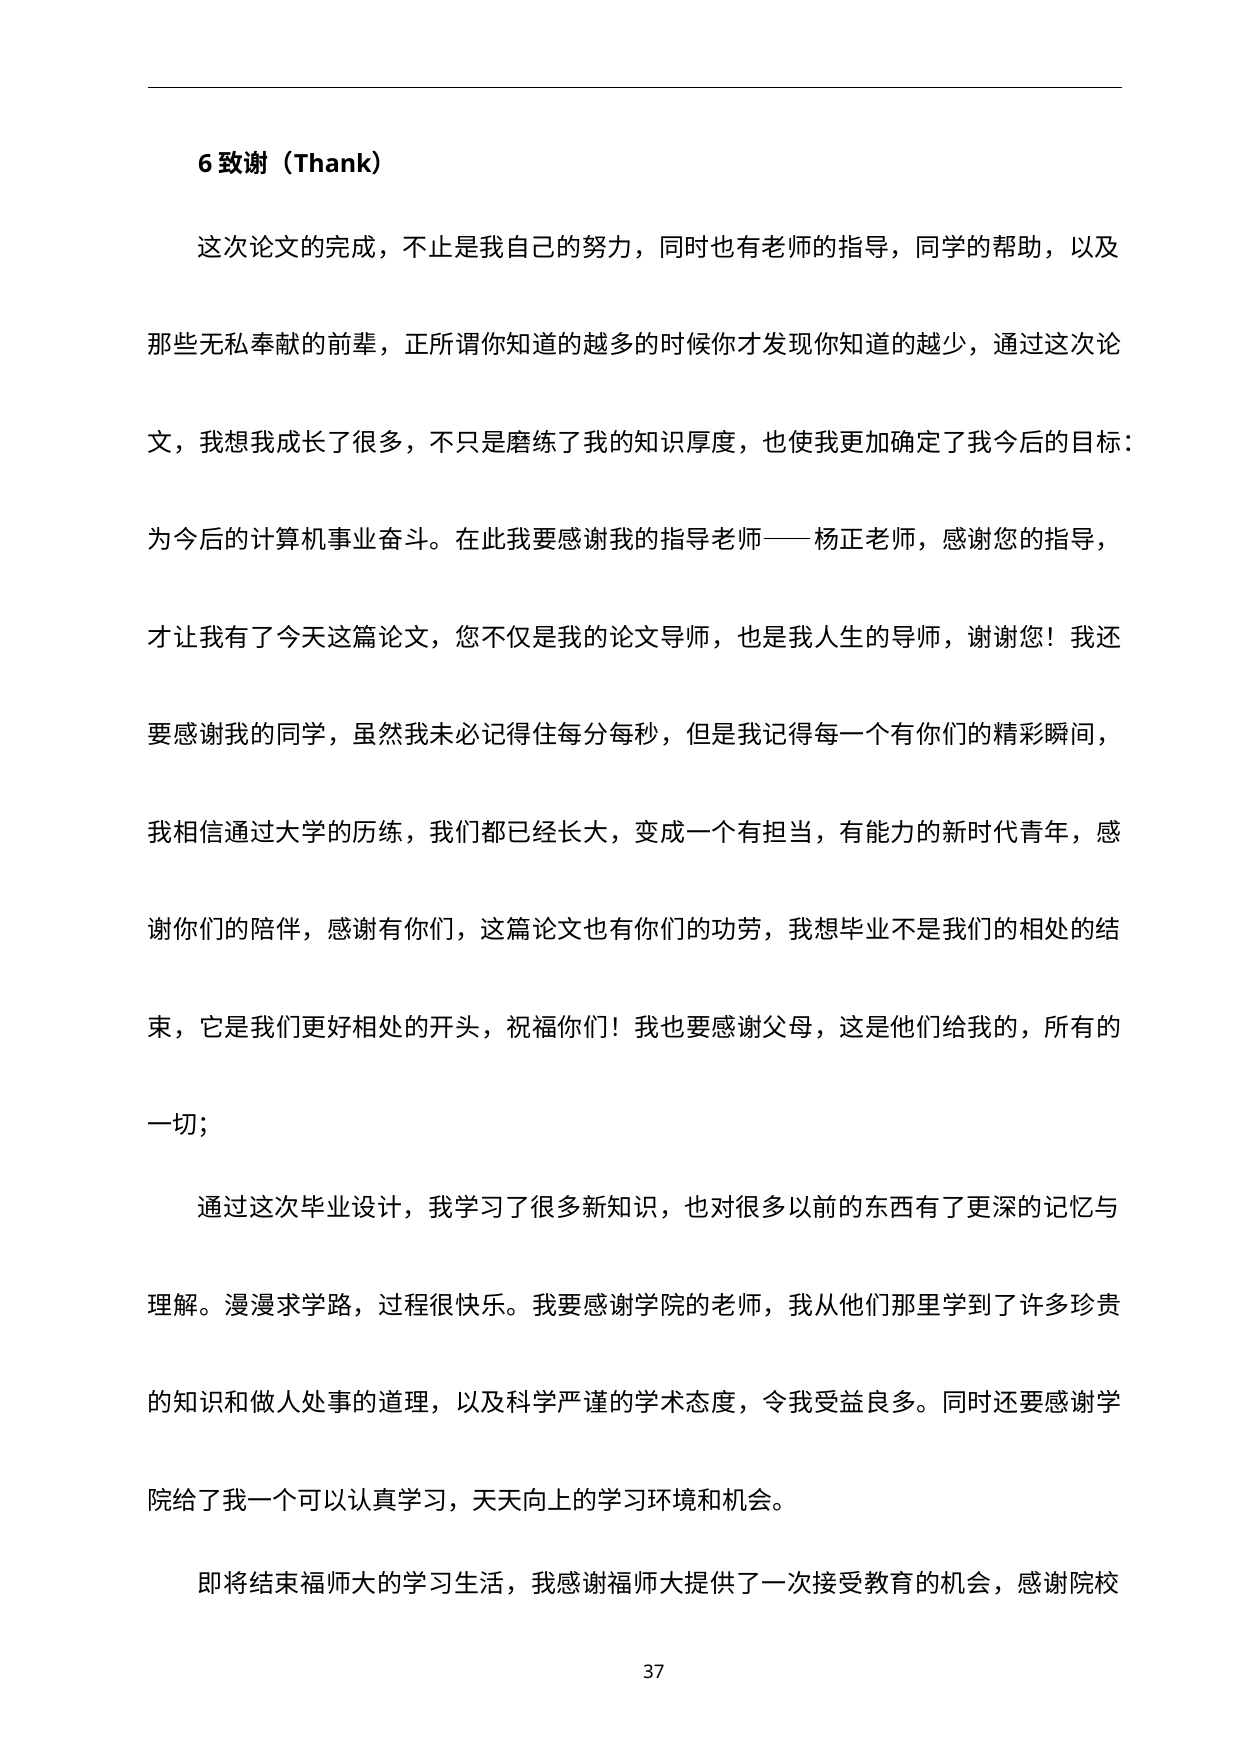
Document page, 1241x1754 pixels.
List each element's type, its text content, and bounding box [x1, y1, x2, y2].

text 这次论文的完成，不止是我自己的努力，同时也有老师的指导，同学的帮助，以及那些无私奉献的前辈，正所谓你知道的越多的时候你才发现你知道的越少，通过这次论文，我想我成长了很多，不只是磨练了我的知识厚度，也使我更加确定了我今后的目标：为今后的计算机事业奋斗。在此我要感谢我的指导老师——杨正老师，感谢您的指导，才让我有了今天这篇论文，您不仅是我的论文导师，也是我人生的导师，谢谢您！我还要感谢我的同学，虽然我未必记得住每分每秒，但是我记得每一个有你们的精彩瞬间，我相信通过大学的历练，我们都已经长大，变成一个有担当，有能力的新时代青年，感谢你们的陪伴，感谢有你们，这篇论文也有你们的功劳，我想毕业不是我们的相处的结束，它是我们更好相处的开头，祝福你们！我也要感谢父母，这是他们给我的，所有的一切； [148, 213, 1122, 1155]
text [148, 1549, 1122, 1614]
subtitle 致谢（Thank） [148, 129, 1122, 194]
text 通过这次毕业设计，我学习了很多新知识，也对很多以前的东西有了更深的记忆与理解。漫漫求学路，过程很快乐。我要感谢学院的老师，我从他们那里学到了许多珍贵的知识和做人处事的道理，以及科学严谨的学术态度，令我受益良多。同时还要感谢学院给了我一个可以认真学习，天天向上的学习环境和机会。 [148, 1173, 1122, 1531]
